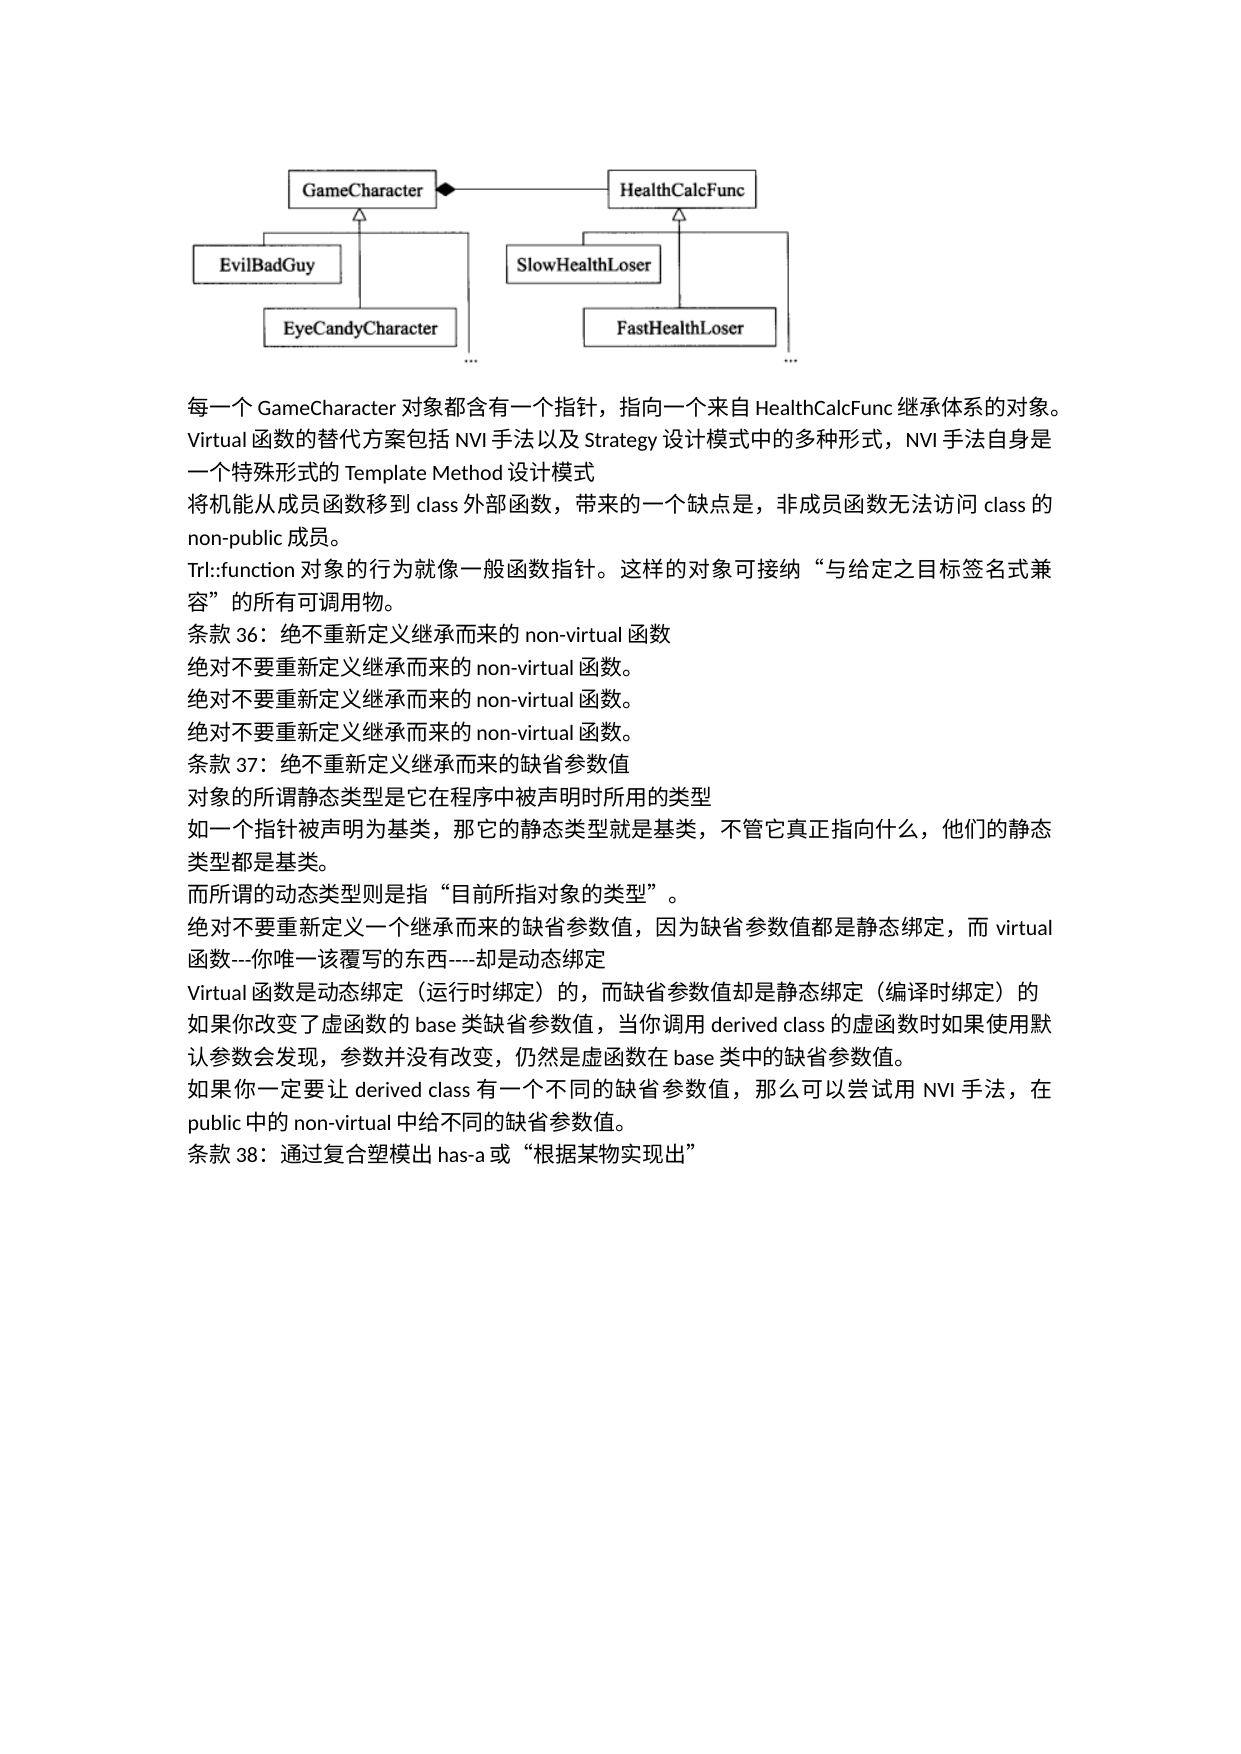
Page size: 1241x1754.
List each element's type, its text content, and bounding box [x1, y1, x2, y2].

text 每一个GameCharacter对象都含有一个指针，指向一个来自HealthCalcFunc继承体系的对象。 [187, 389, 1053, 422]
text 条款37：绝不重新定义继承而来的缺省参数值 [187, 747, 1053, 779]
text Trl::function对象的行为就像一般函数指针。这样的对象可接纳“与给定之目标签名式兼容”的所有可调用物。 [187, 552, 1053, 617]
text 将机能从成员函数移到class外部函数，带来的一个缺点是，非成员函数无法访问class的non-public成员。 [187, 487, 1053, 552]
text 而所谓的动态类型则是指“目前所指对象的类型”。 [187, 877, 1053, 909]
text Virtual函数的替代方案包括NVI手法以及Strategy设计模式中的多种形式，NVI手法自身是一个特殊形式的Template Method设计模式 [187, 422, 1053, 487]
text 绝对不要重新定义继承而来的non-virtual函数。 [187, 649, 1053, 682]
text 绝对不要重新定义一个继承而来的缺省参数值，因为缺省参数值都是静态绑定，而virtual函数---你唯一该覆写的东西----却是动态绑定 [187, 909, 1053, 974]
text 绝对不要重新定义继承而来的non-virtual函数。 [187, 682, 1053, 714]
text 如一个指针被声明为基类，那它的静态类型就是基类，不管它真正指向什么，他们的静态类型都是基类。 [187, 812, 1053, 877]
text 条款38：通过复合塑模出has-a或“根据某物实现出” [187, 1137, 1053, 1169]
text Virtual函数是动态绑定（运行时绑定）的，而缺省参数值却是静态绑定（编译时绑定）的 [187, 974, 1053, 1007]
text 条款36：绝不重新定义继承而来的non-virtual函数 [187, 617, 1053, 649]
text 如果你一定要让derived class有一个不同的缺省参数值，那么可以尝试用NVI手法，在public中的non-virtual中给不同的缺省参数值。 [187, 1072, 1053, 1137]
text 绝对不要重新定义继承而来的non-virtual函数。 [187, 714, 1053, 747]
text 如果你改变了虚函数的base类缺省参数值，当你调用derived class的虚函数时如果使用默认参数会发现，参数并没有改变，仍然是虚函数在base类中的缺省参数值。 [187, 1007, 1053, 1072]
text 对象的所谓静态类型是它在程序中被声明时所用的类型 [187, 779, 1053, 812]
